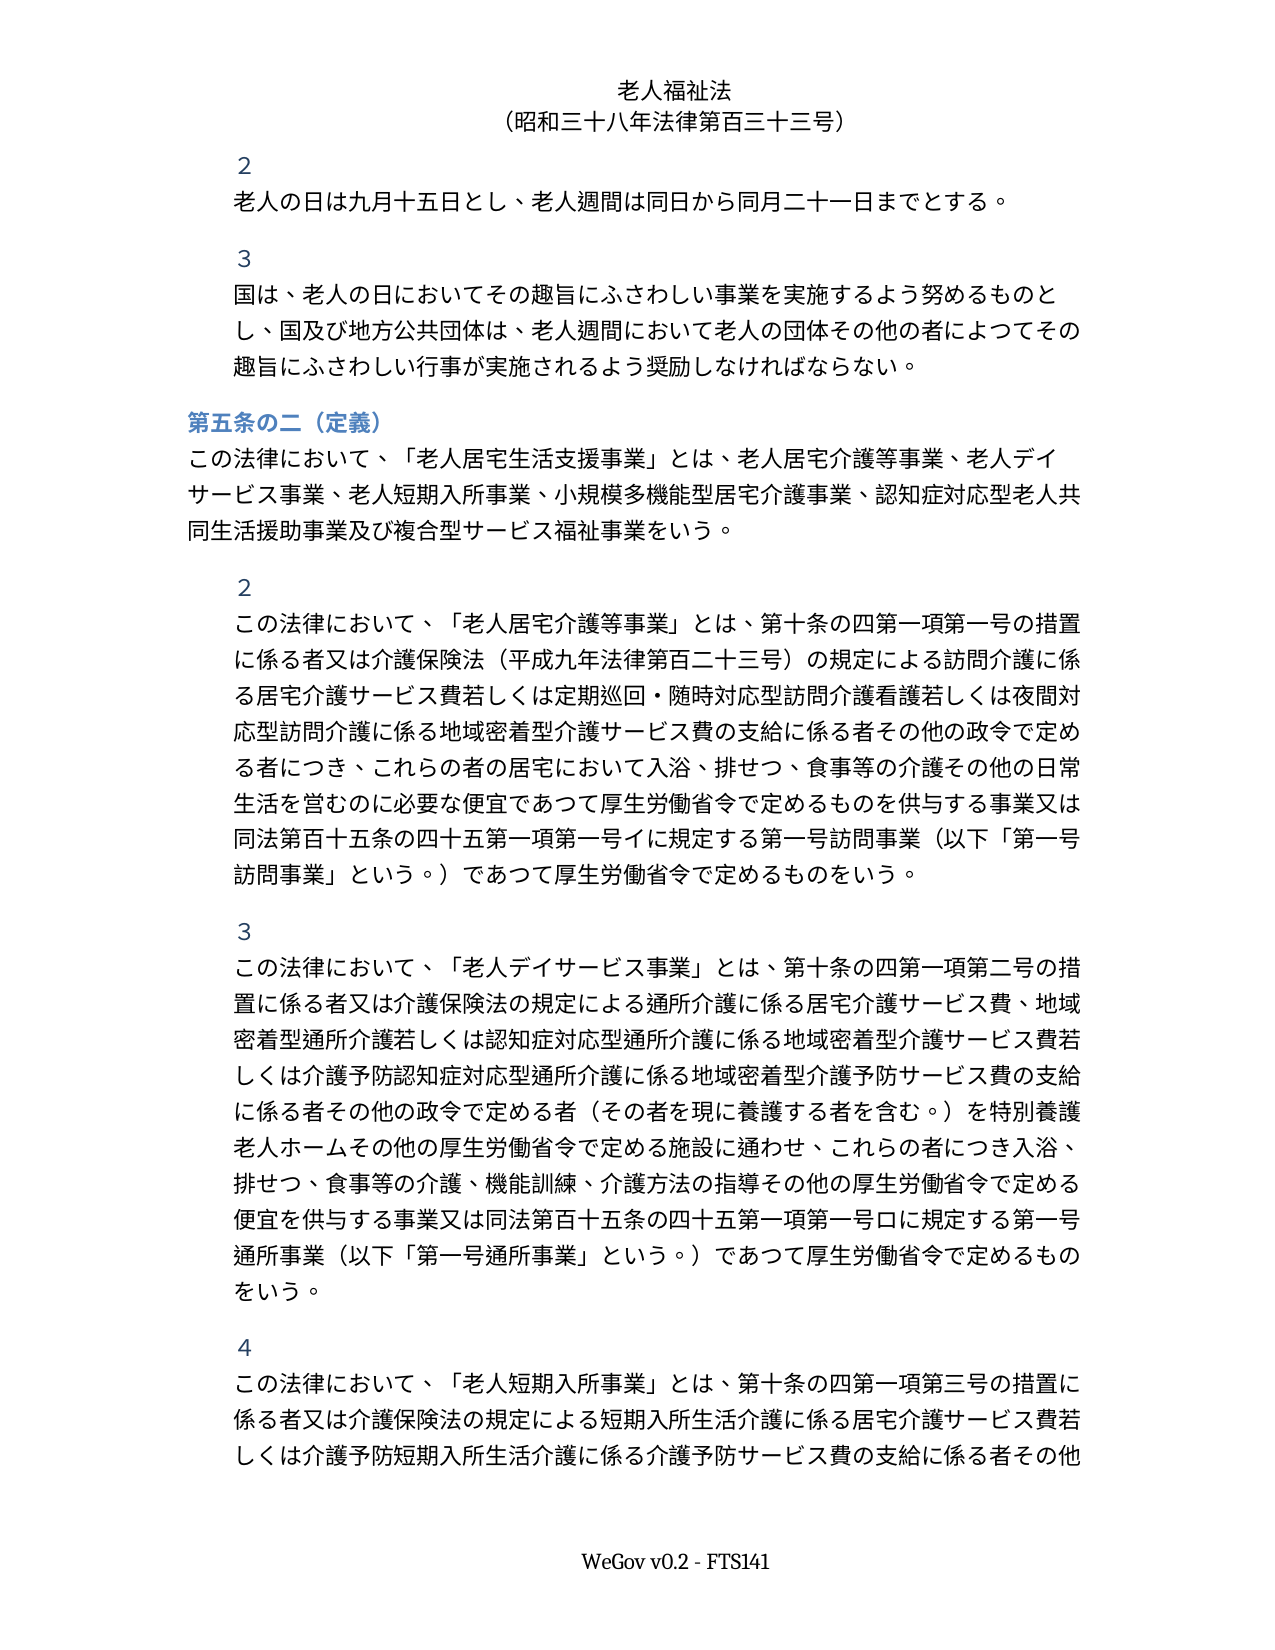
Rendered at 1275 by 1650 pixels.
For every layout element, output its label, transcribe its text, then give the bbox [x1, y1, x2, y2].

subtitle 第五条の二（定義） [187, 407, 1087, 438]
text この法律において、「老人居宅生活支援事業」とは、老人居宅介護等事業、老人デイサービス事業、老人短期入所事業、小規模多機能型居宅介護事業、認知症対応型老人共同生活援助事業及び複合型サービス福祉事業をいう。 [187, 443, 1087, 546]
subtitle ３ [233, 916, 1087, 947]
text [233, 1368, 1087, 1471]
subtitle ２ [233, 150, 1087, 181]
text 老人の日は九月十五日とし、老人週間は同日から同月二十一日までとする。 [233, 186, 1087, 217]
text 国は、老人の日においてその趣旨にふさわしい事業を実施するよう努めるものとし、国及び地方公共団体は、老人週間において老人の団体その他の者によつてその趣旨にふさわしい行事が実施されるよう奨励しなければならない。 [233, 279, 1087, 382]
subtitle ４ [233, 1332, 1087, 1363]
text この法律において、「老人居宅介護等事業」とは、第十条の四第一項第一号の措置に係る者又は介護保険法（平成九年法律第百二十三号）の規定による訪問介護に係る居宅介護サービス費若しくは定期巡回・随時対応型訪問介護看護若しくは夜間対応型訪問介護に係る地域密着型介護サービス費の支給に係る者その他の政令で定める者につき、これらの者の居宅において入浴、排せつ、食事等の介護その他の日常生活を営むのに必要な便宜であつて厚生労働省令で定めるものを供与する事業又は同法第百十五条の四十五第一項第一号イに規定する第一号訪問事業（以下「第一号訪問事業」という。）であつて厚生労働省令で定めるものをいう。 [233, 608, 1087, 891]
subtitle ３ [233, 243, 1087, 274]
subtitle ２ [233, 572, 1087, 603]
text この法律において、「老人デイサービス事業」とは、第十条の四第一項第二号の措置に係る者又は介護保険法の規定による通所介護に係る居宅介護サービス費、地域密着型通所介護若しくは認知症対応型通所介護に係る地域密着型介護サービス費若しくは介護予防認知症対応型通所介護に係る地域密着型介護予防サービス費の支給に係る者その他の政令で定める者（その者を現に養護する者を含む。）を特別養護老人ホームその他の厚生労働省令で定める施設に通わせ、これらの者につき入浴、排せつ、食事等の介護、機能訓練、介護方法の指導その他の厚生労働省令で定める便宜を供与する事業又は同法第百十五条の四十五第一項第一号ロに規定する第一号通所事業（以下「第一号通所事業」という。）であつて厚生労働省令で定めるものをいう。 [233, 952, 1087, 1307]
